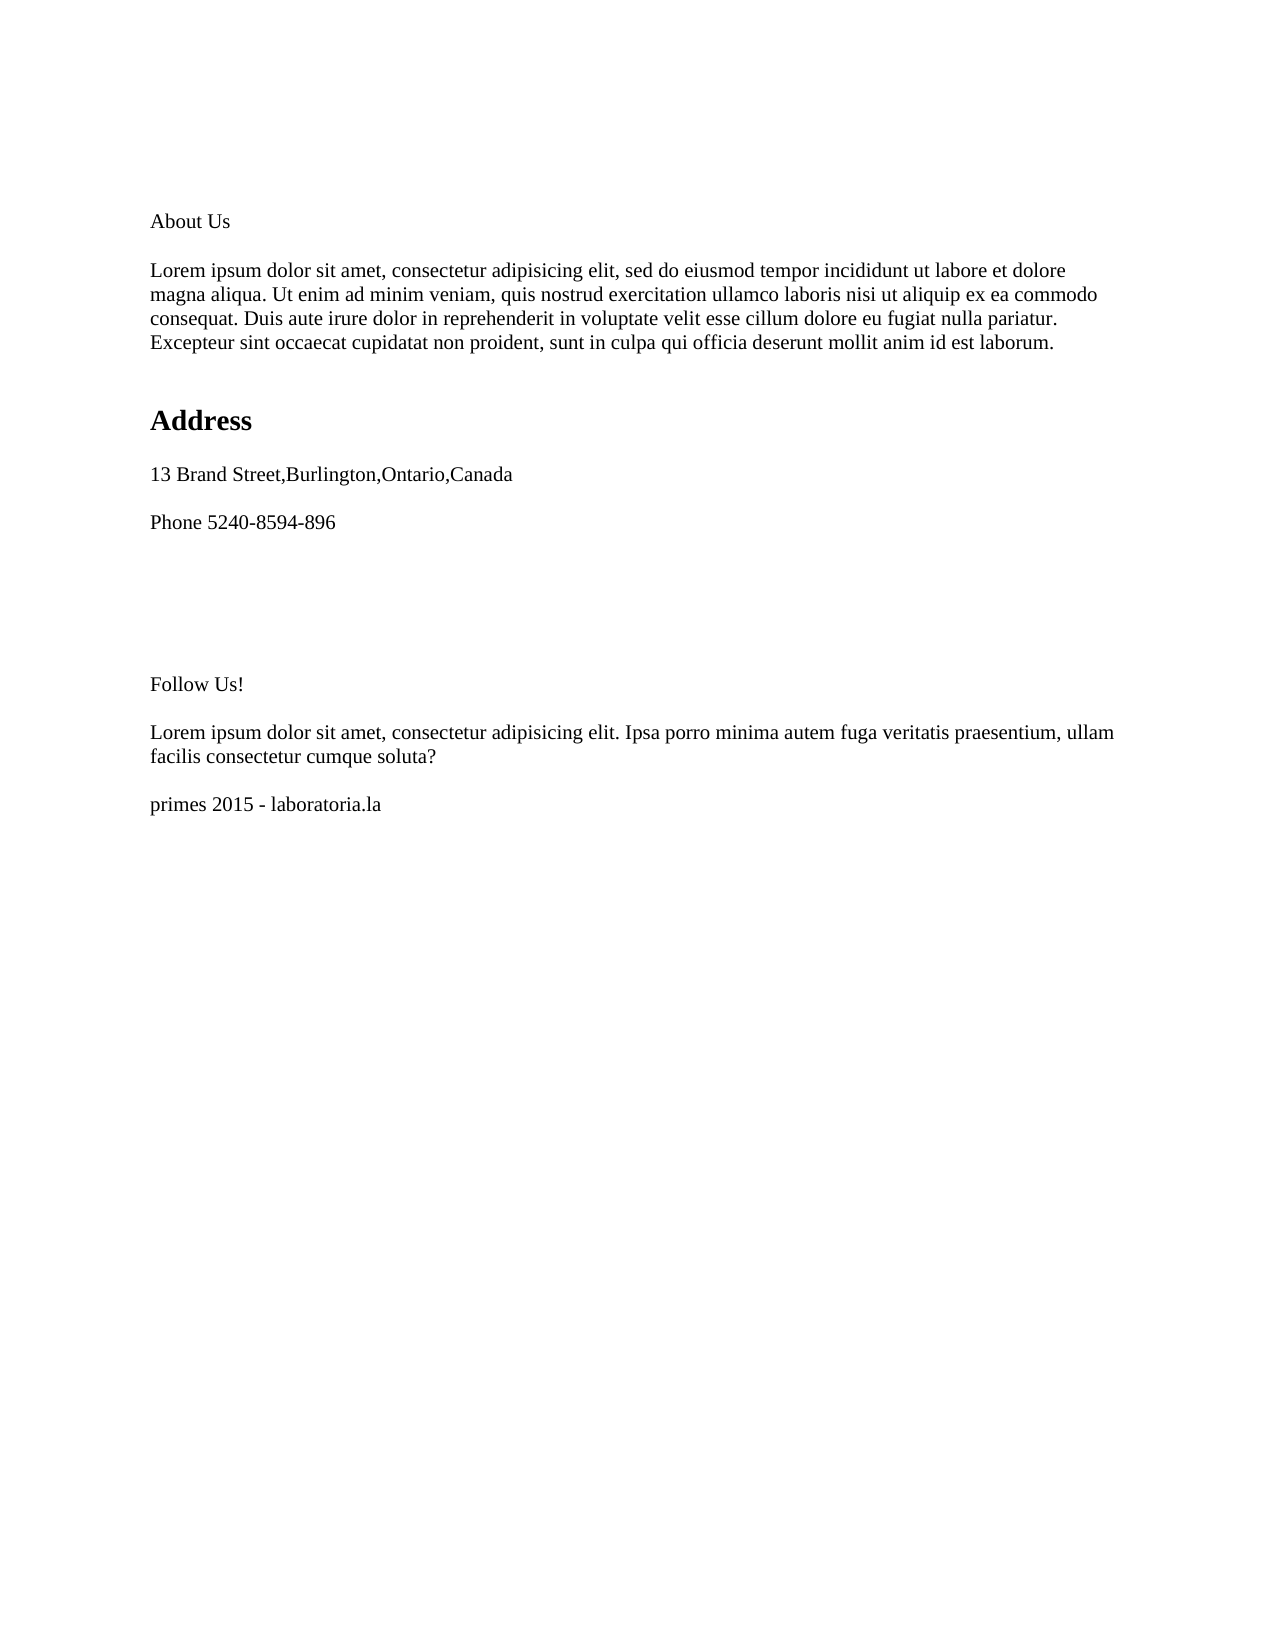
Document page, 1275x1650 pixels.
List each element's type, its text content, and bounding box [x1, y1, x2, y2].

text Phone 5240-8594-896 [150, 509, 1125, 534]
text 13 Brand Street,Burlington,Ontario,Canada [150, 461, 1125, 486]
text Lorem ipsum dolor sit amet, consectetur adipisicing elit. Ipsa porro minima autem fuga veritatis praesentium, ullam facilis consectetur cumque soluta? [150, 720, 1125, 768]
text Follow Us! [150, 672, 1125, 696]
subtitle Address [150, 403, 1125, 436]
text About Us [150, 208, 1125, 233]
text Lorem ipsum dolor sit amet, consectetur adipisicing elit, sed do eiusmod tempor incididunt ut labore et dolore magna aliqua. Ut enim ad minim veniam, quis nostrud exercitation ullamco laboris nisi ut aliquip ex ea commodo consequat. Duis aute irure dolor in reprehenderit in voluptate velit esse cillum dolore eu fugiat nulla pariatur. Excepteur sint occaecat cupidatat non proident, sunt in culpa qui officia deserunt mollit anim id est laborum. [150, 258, 1125, 354]
text primes 2015 - laboratoria.la [150, 792, 1125, 816]
